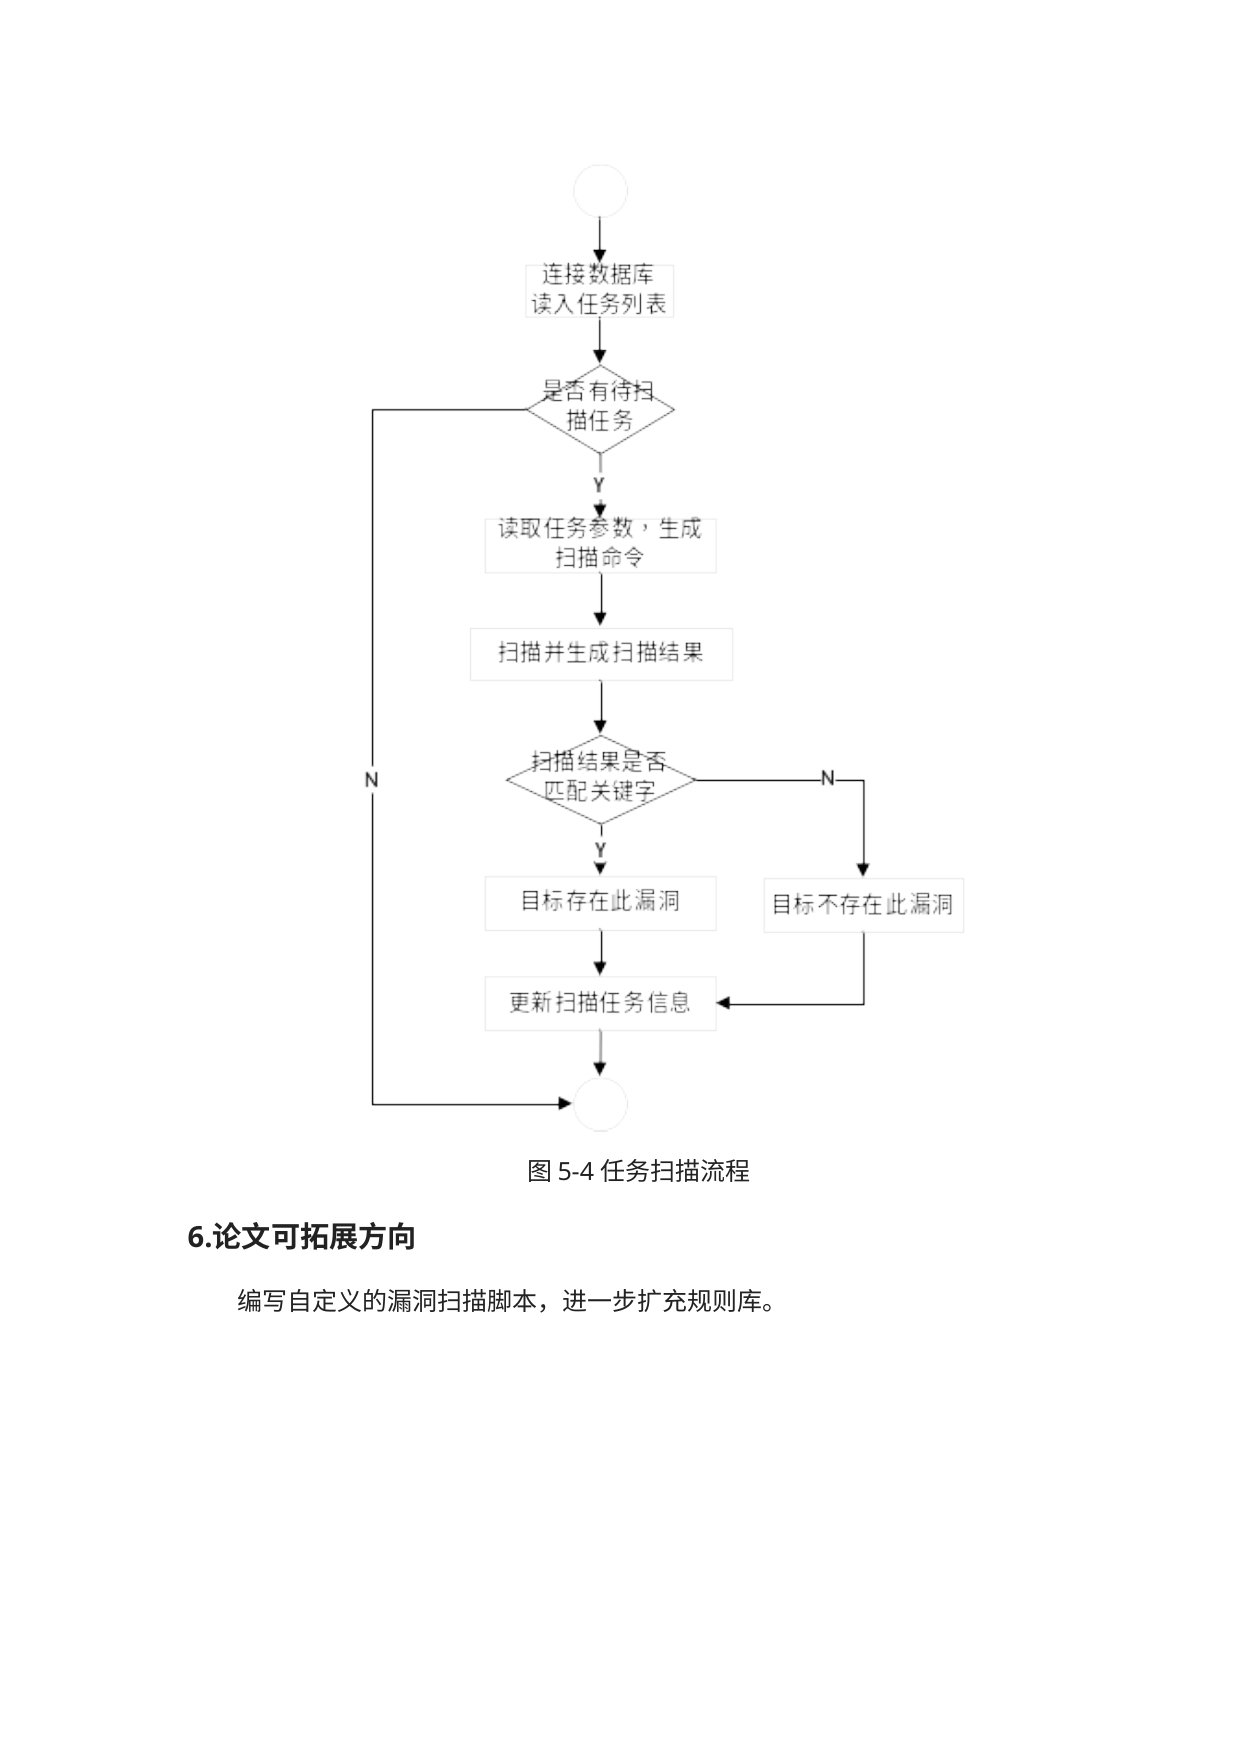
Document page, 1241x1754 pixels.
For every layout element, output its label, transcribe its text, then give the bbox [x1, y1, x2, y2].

text 图5-4 任务扫描流程 [225, 1137, 1053, 1202]
text 编写自定义的漏洞扫描脚本，进一步扩充规则库。 [187, 1267, 1053, 1332]
text 6.论文可拓展方向 [187, 1202, 1053, 1267]
